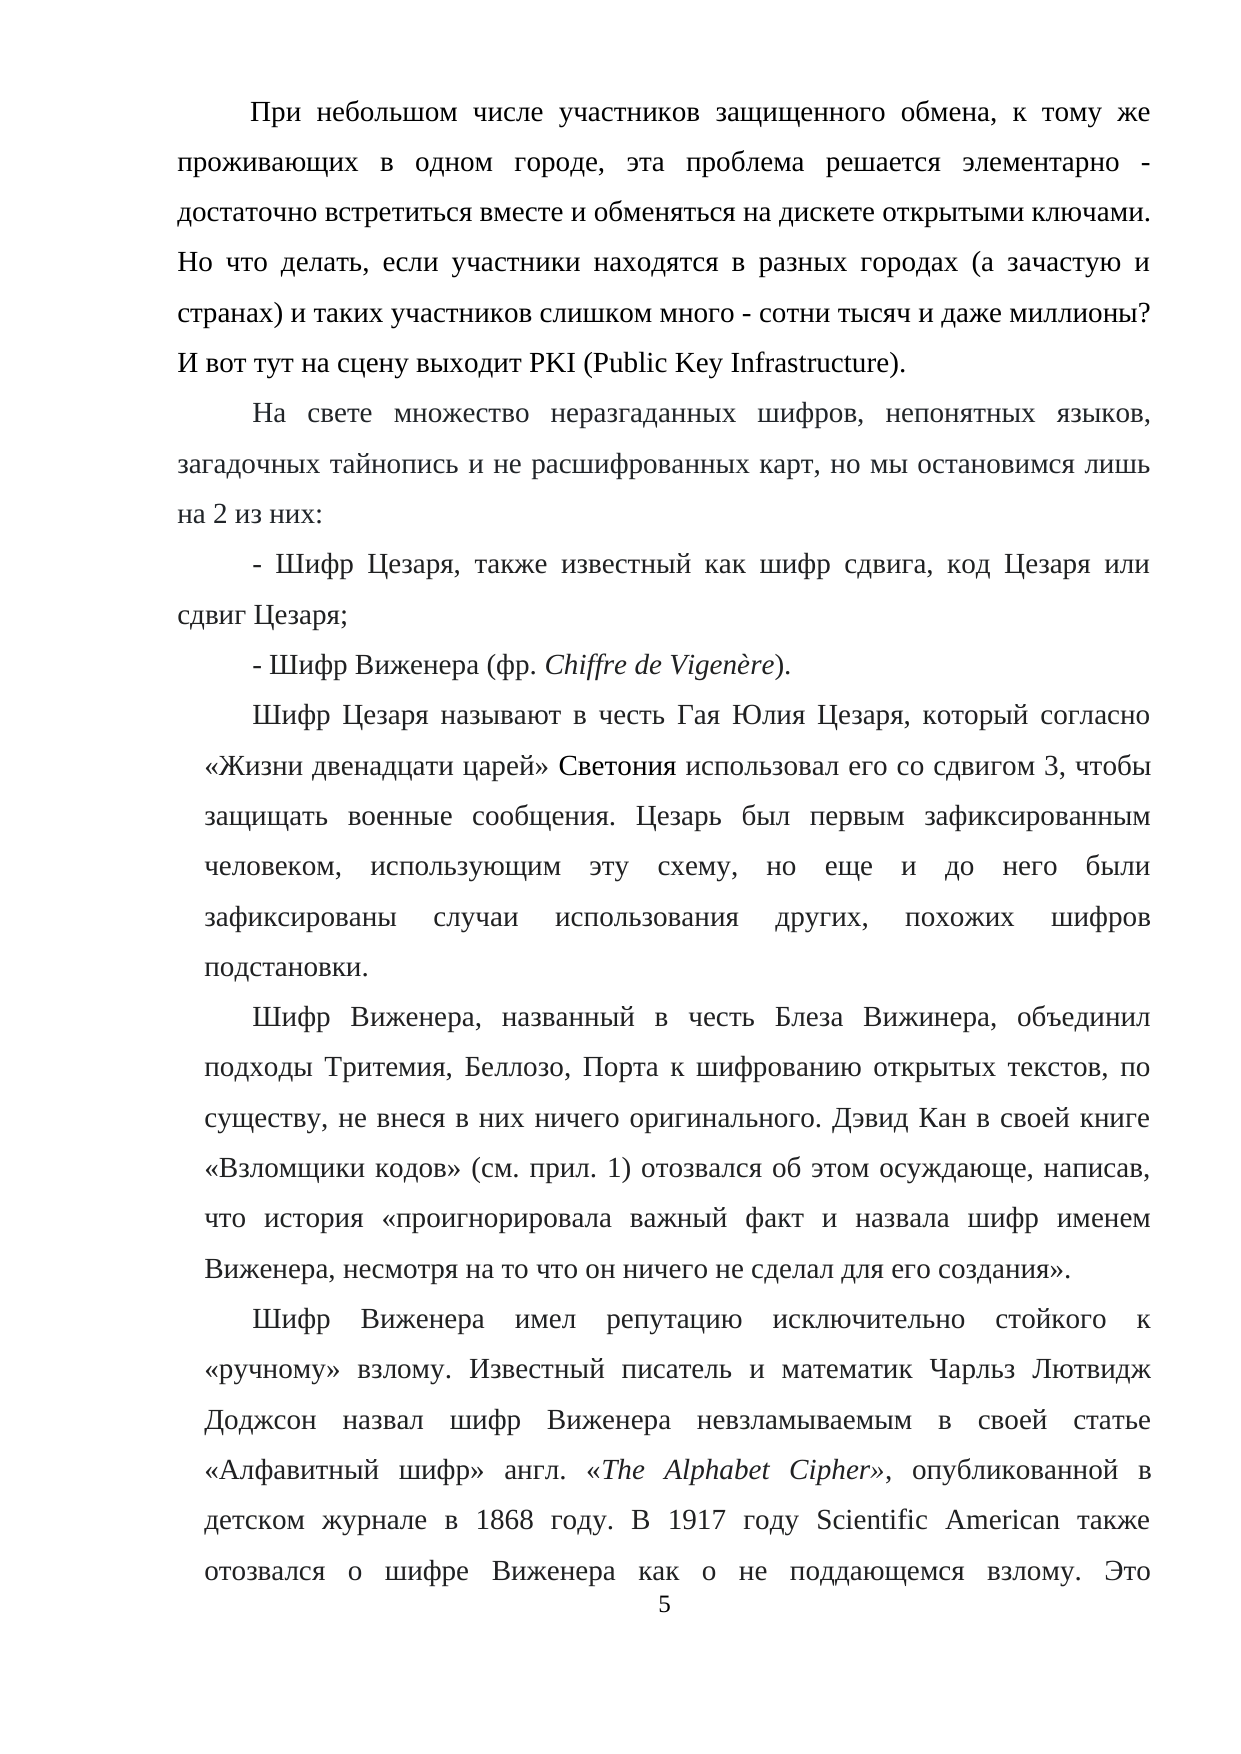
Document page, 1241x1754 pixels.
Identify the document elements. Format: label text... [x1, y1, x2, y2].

text Шифр Виженера, названный в честь Блеза Вижинера, объединил подходы Тритемия, Беллозо, Порта к шифрованию открытых текстов, по существу, не внеся в них ничего оригинального. Дэвид Кан в своей книге «Взломщики кодов» (см. прил. 1) отозвался об этом осуждающе, написав, что история «проигнорировала важный факт и назвала шифр именем Виженера, несмотря на то что он ничего не сделал для его создания». [204, 999, 1152, 1284]
text - Шифр Цезаря, также известный как шифр сдвига, код Цезаря или сдвиг Цезаря; [177, 546, 1152, 630]
text При небольшом числе участников защищенного обмена, к тому же проживающих в одном городе, эта проблема решается элементарно - достаточно встретиться вместе и обменяться на дискете открытыми ключами. Но что делать, если участники находятся в разных городах (а зачастую и странах) и таких участников слишком много - сотни тысяч и даже миллионы? И вот тут на сцену выходит PKI (Public Key Infrastructure). [177, 94, 1152, 379]
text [204, 1301, 1152, 1586]
text На свете множество неразгаданных шифров, непонятных языков, загадочных тайнопись и не расшифрованных карт, но мы остановимся лишь на 2 из них: [177, 396, 1152, 530]
text - Шифр Виженера (фр. Chiffre de Vigenère). [177, 647, 1152, 681]
text Шифр Цезаря называют в честь Гая Юлия Цезаря, который согласно «Жизни двенадцати царей» Светония использовал его со сдвигом 3, чтобы защищать военные сообщения. Цезарь был первым зафиксированным человеком, использующим эту схему, но еще и до него были зафиксированы случаи использования других, похожих шифров подстановки. [204, 697, 1152, 982]
